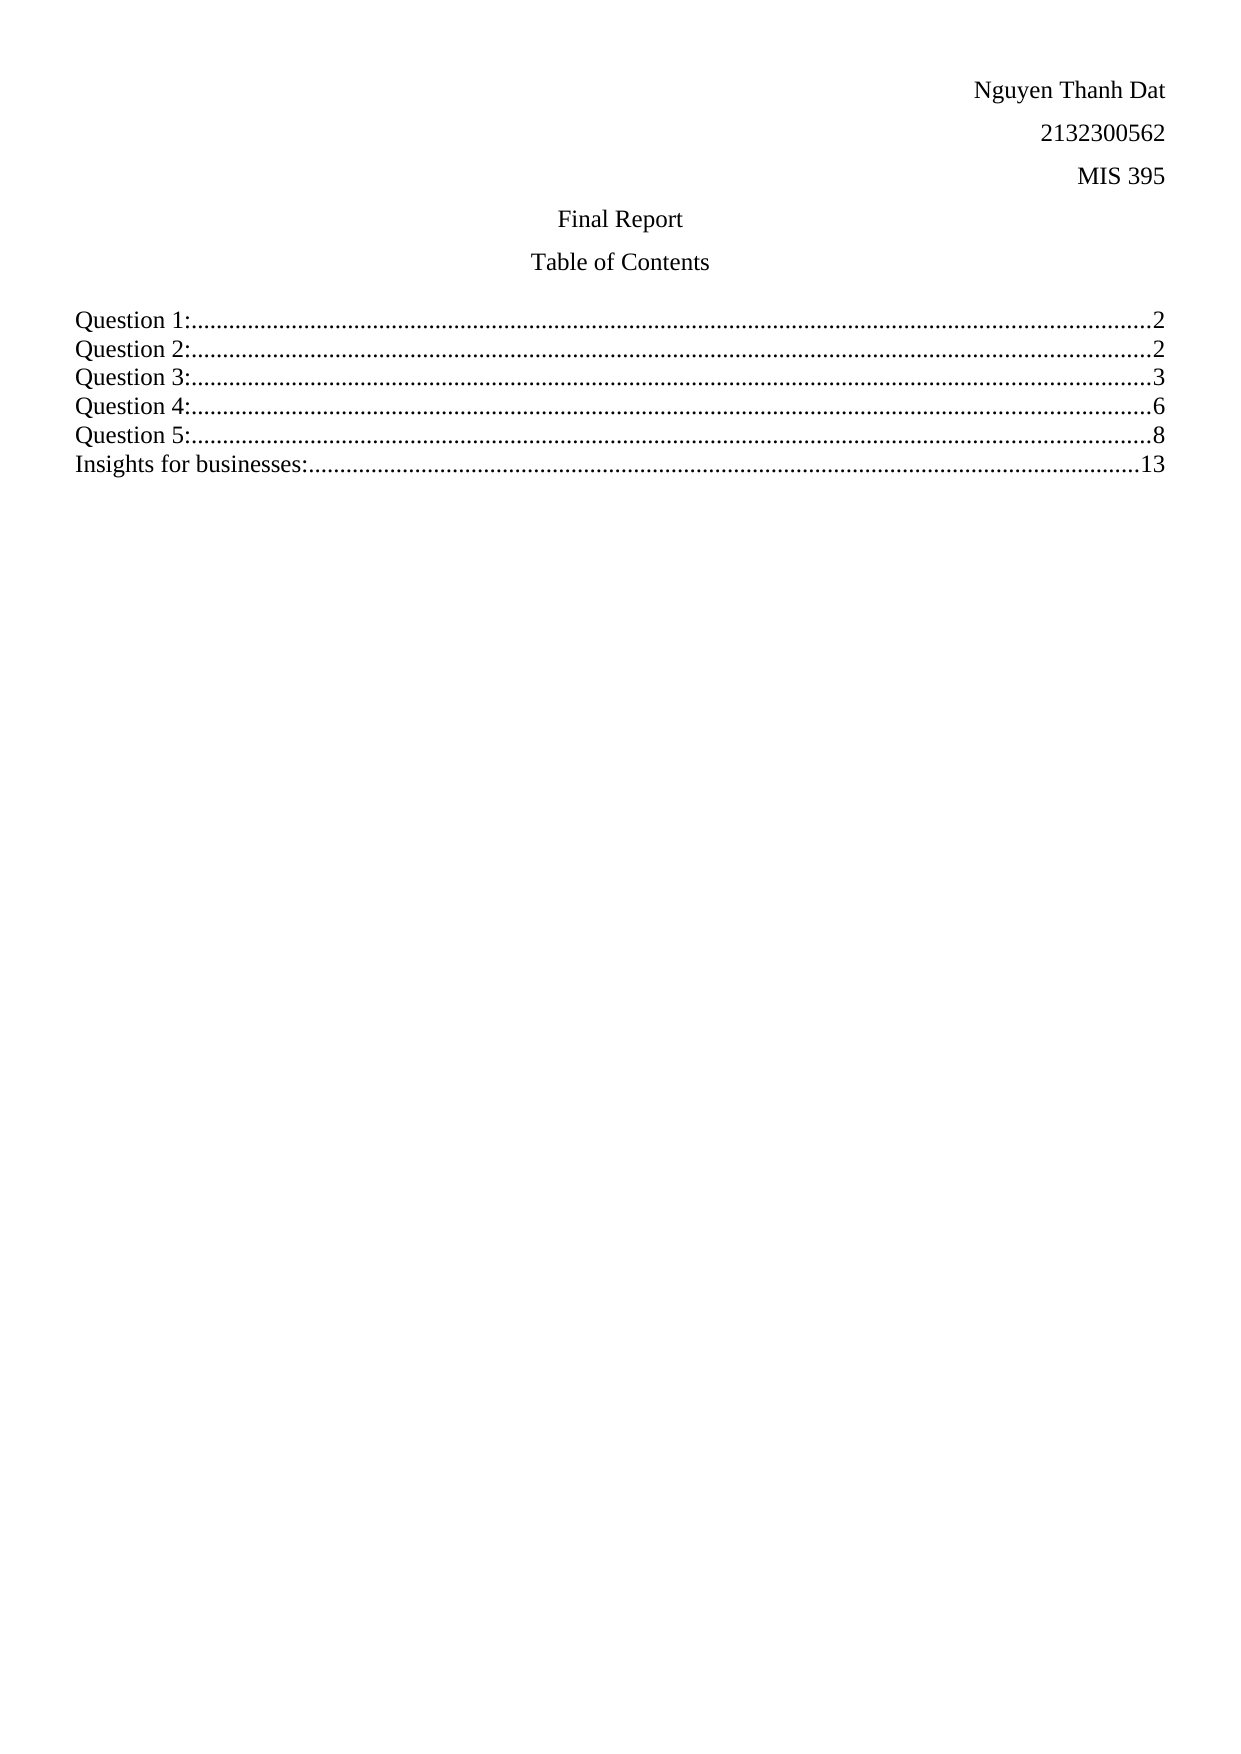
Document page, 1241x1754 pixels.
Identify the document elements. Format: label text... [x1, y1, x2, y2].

text 2132300562 [75, 118, 1165, 147]
text Final Report [75, 204, 1165, 233]
text Table of Contents [75, 247, 1165, 276]
text Nguyen Thanh Dat [75, 75, 1165, 104]
text MIS 395 [75, 161, 1165, 190]
